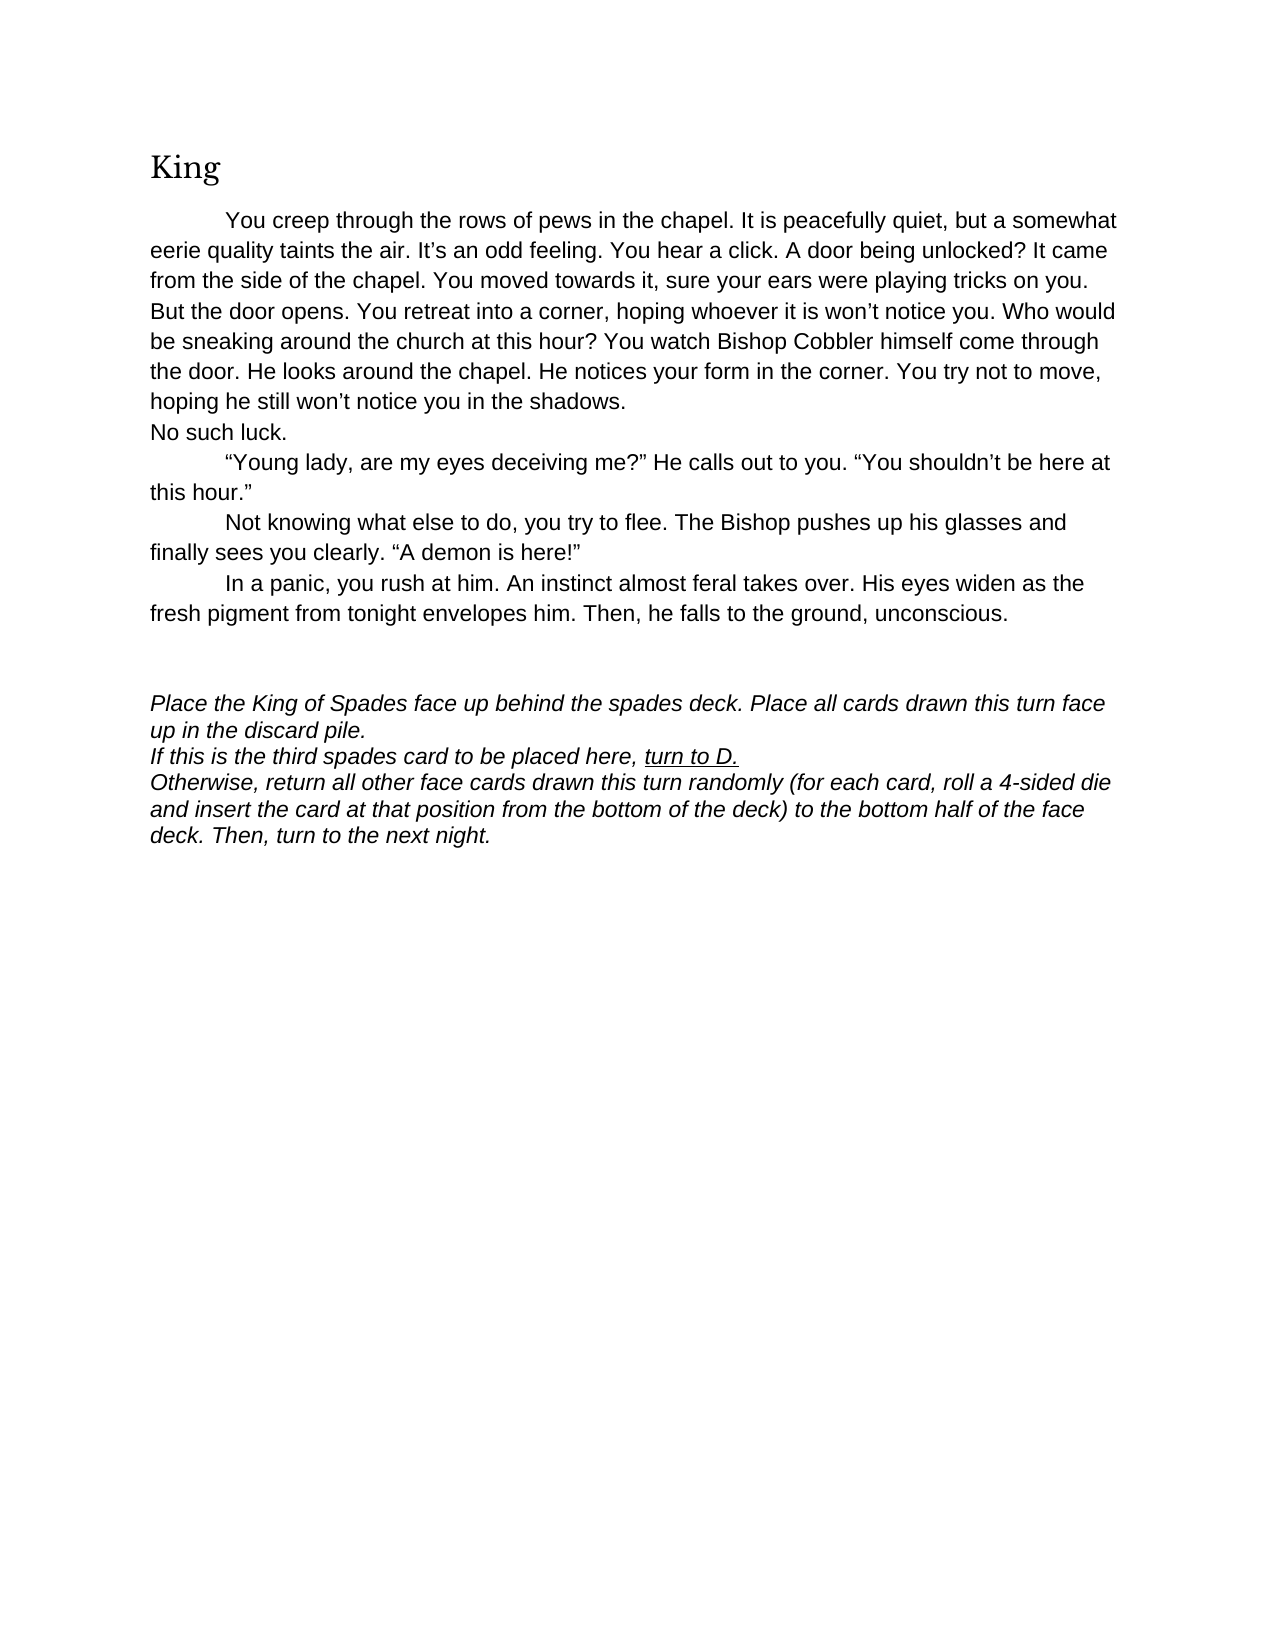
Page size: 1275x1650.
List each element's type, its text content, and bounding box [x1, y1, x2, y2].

subtitle King [150, 150, 1125, 186]
text Place the King of Spades face up behind the spades deck. Place all cards drawn this turn face up in the discard pile. [150, 690, 1125, 743]
text “Young lady, are my eyes deceiving me?” He calls out to you. “You shouldn’t be here at this hour.” [150, 449, 1125, 505]
text No such luck. [150, 418, 1125, 445]
text Not knowing what else to do, you try to flee. The Bishop pushes up his glasses and finally sees you clearly. “A demon is here!” [150, 509, 1125, 566]
text If this is the third spades card to be placed here, turn to D. [150, 743, 1125, 769]
text You creep through the rows of pews in the chapel. It is peacefully quiet, but a somewhat eerie quality taints the air. It’s an odd feeling. You hear a click. A door being unlocked? It came from the side of the chapel. You moved towards it, sure your ears were playing tricks on you. But the door opens. You retreat into a corner, hoping whoever it is won’t notice you. Who would be sneaking around the church at this hour? You watch Bishop Cobbler himself come through the door. He looks around the chapel. He notices your form in the corner. You try not to move, hoping he still won’t notice you in the shadows. [150, 207, 1125, 414]
text In a panic, you rush at him. An instinct almost feral takes over. His eyes widen as the fresh pigment from tonight envelopes him. Then, he falls to the ground, unconscious. [150, 569, 1125, 626]
text Otherwise, return all other face cards drawn this turn randomly (for each card, roll a 4-sided die and insert the card at that position from the bottom of the deck) to the bottom half of the face deck. Then, turn to the next night. [150, 769, 1125, 848]
